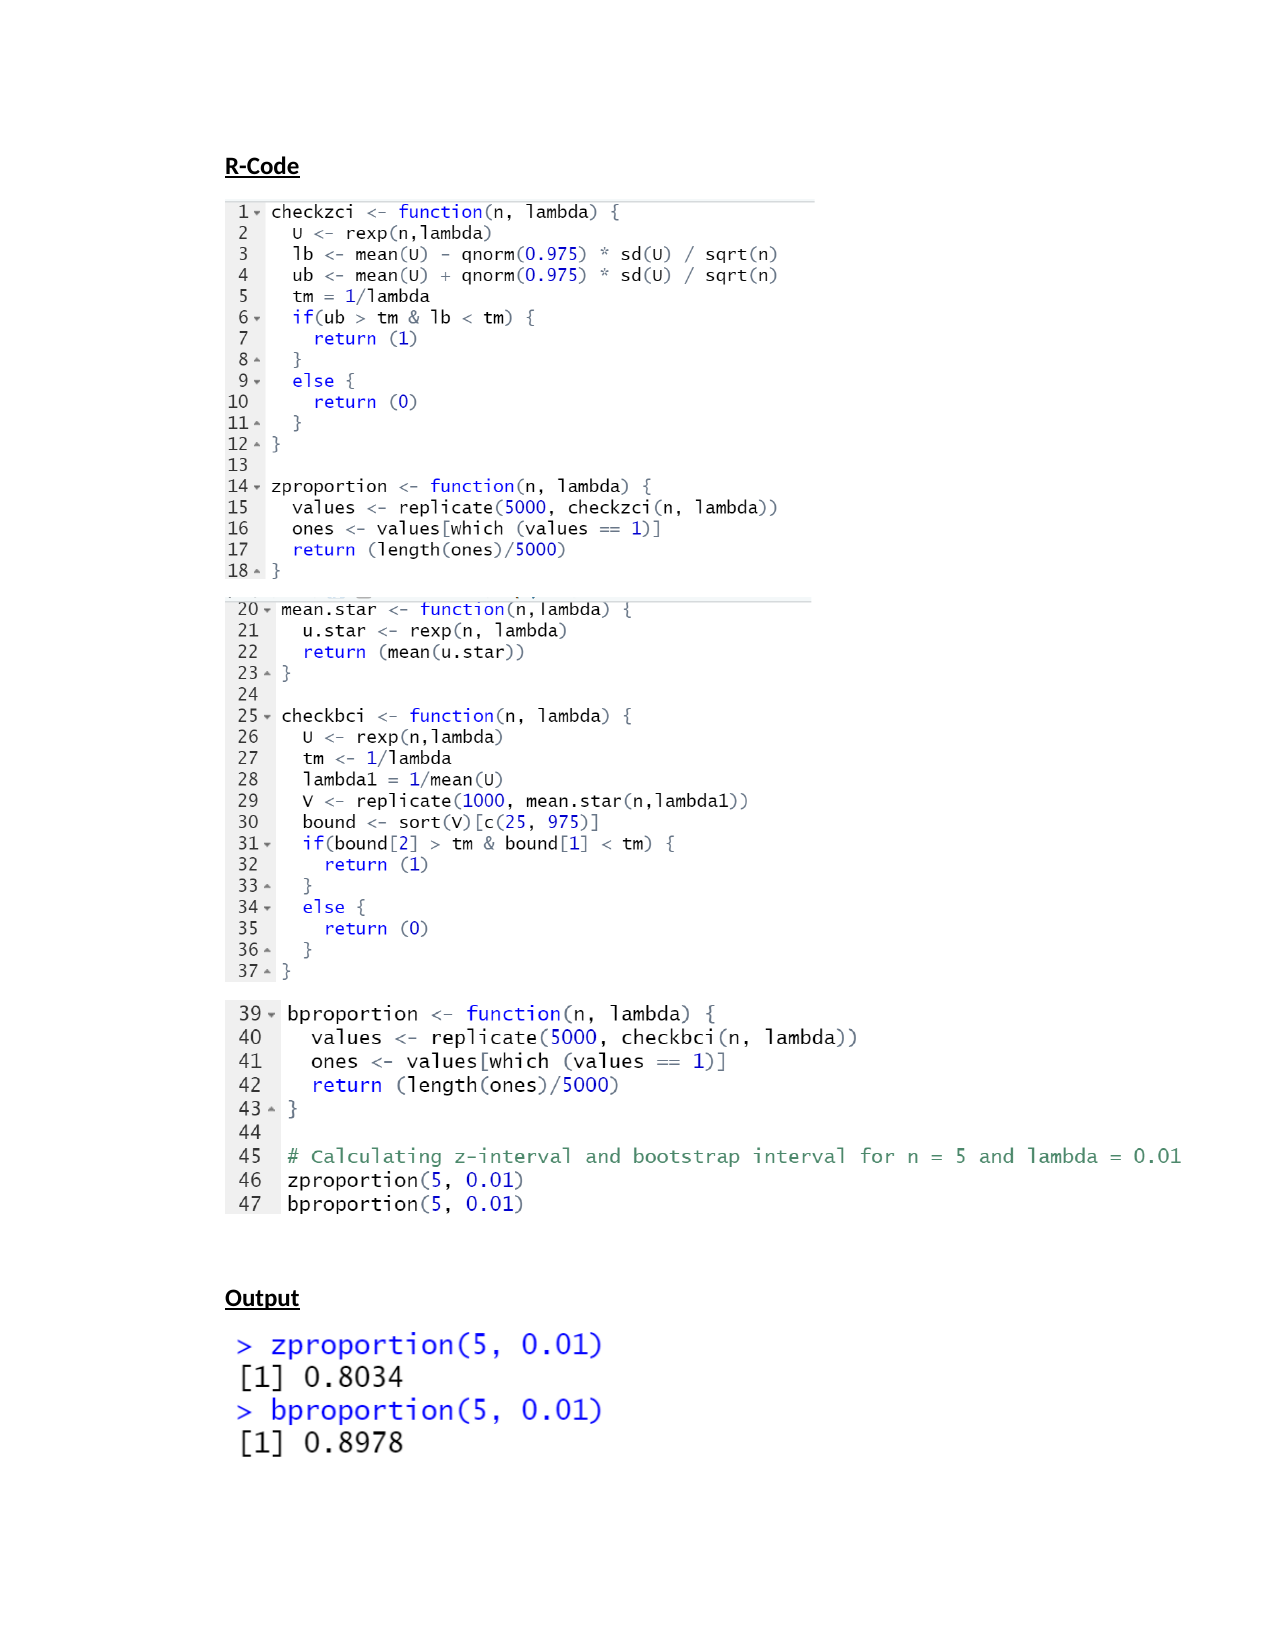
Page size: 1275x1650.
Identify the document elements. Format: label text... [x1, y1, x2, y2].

text R-Code [225, 150, 1125, 181]
text Output [225, 1282, 1125, 1313]
picture [225, 1332, 1005, 1461]
picture [225, 597, 812, 982]
picture [225, 1000, 1200, 1214]
picture [225, 199, 815, 579]
